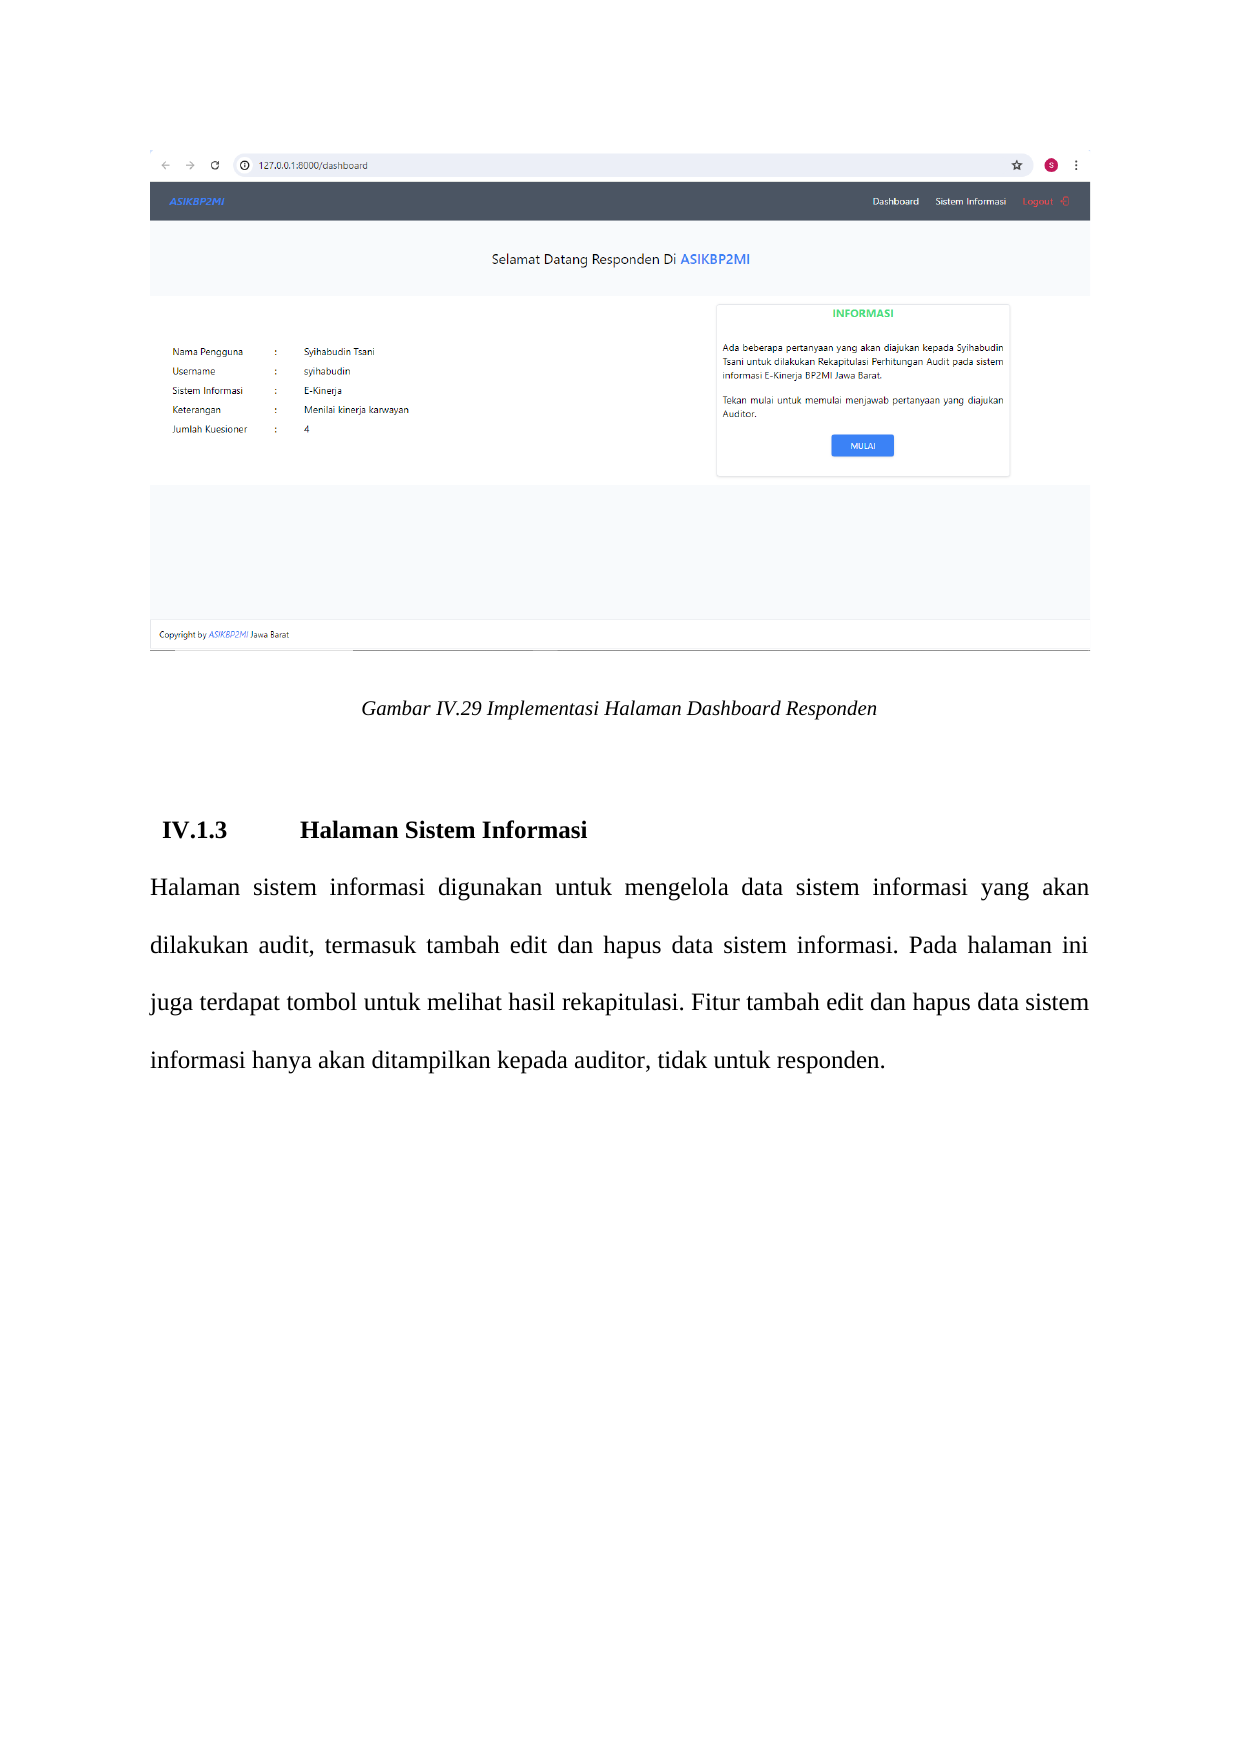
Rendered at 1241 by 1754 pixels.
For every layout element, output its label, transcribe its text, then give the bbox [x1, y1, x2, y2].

subtitle Halaman Sistem Informasi [162, 815, 1090, 844]
text Halaman sistem informasi digunakan untuk mengelola data sistem informasi yang akan dilakukan audit, termasuk tambah edit dan hapus data sistem informasi. Pada halaman ini juga terdapat tombol untuk melihat hasil rekapitulasi. Fitur tambah edit dan hapus data sistem informasi hanya akan ditampilkan kepada auditor, tidak untuk responden. [150, 872, 1090, 1074]
picture [150, 150, 1091, 651]
